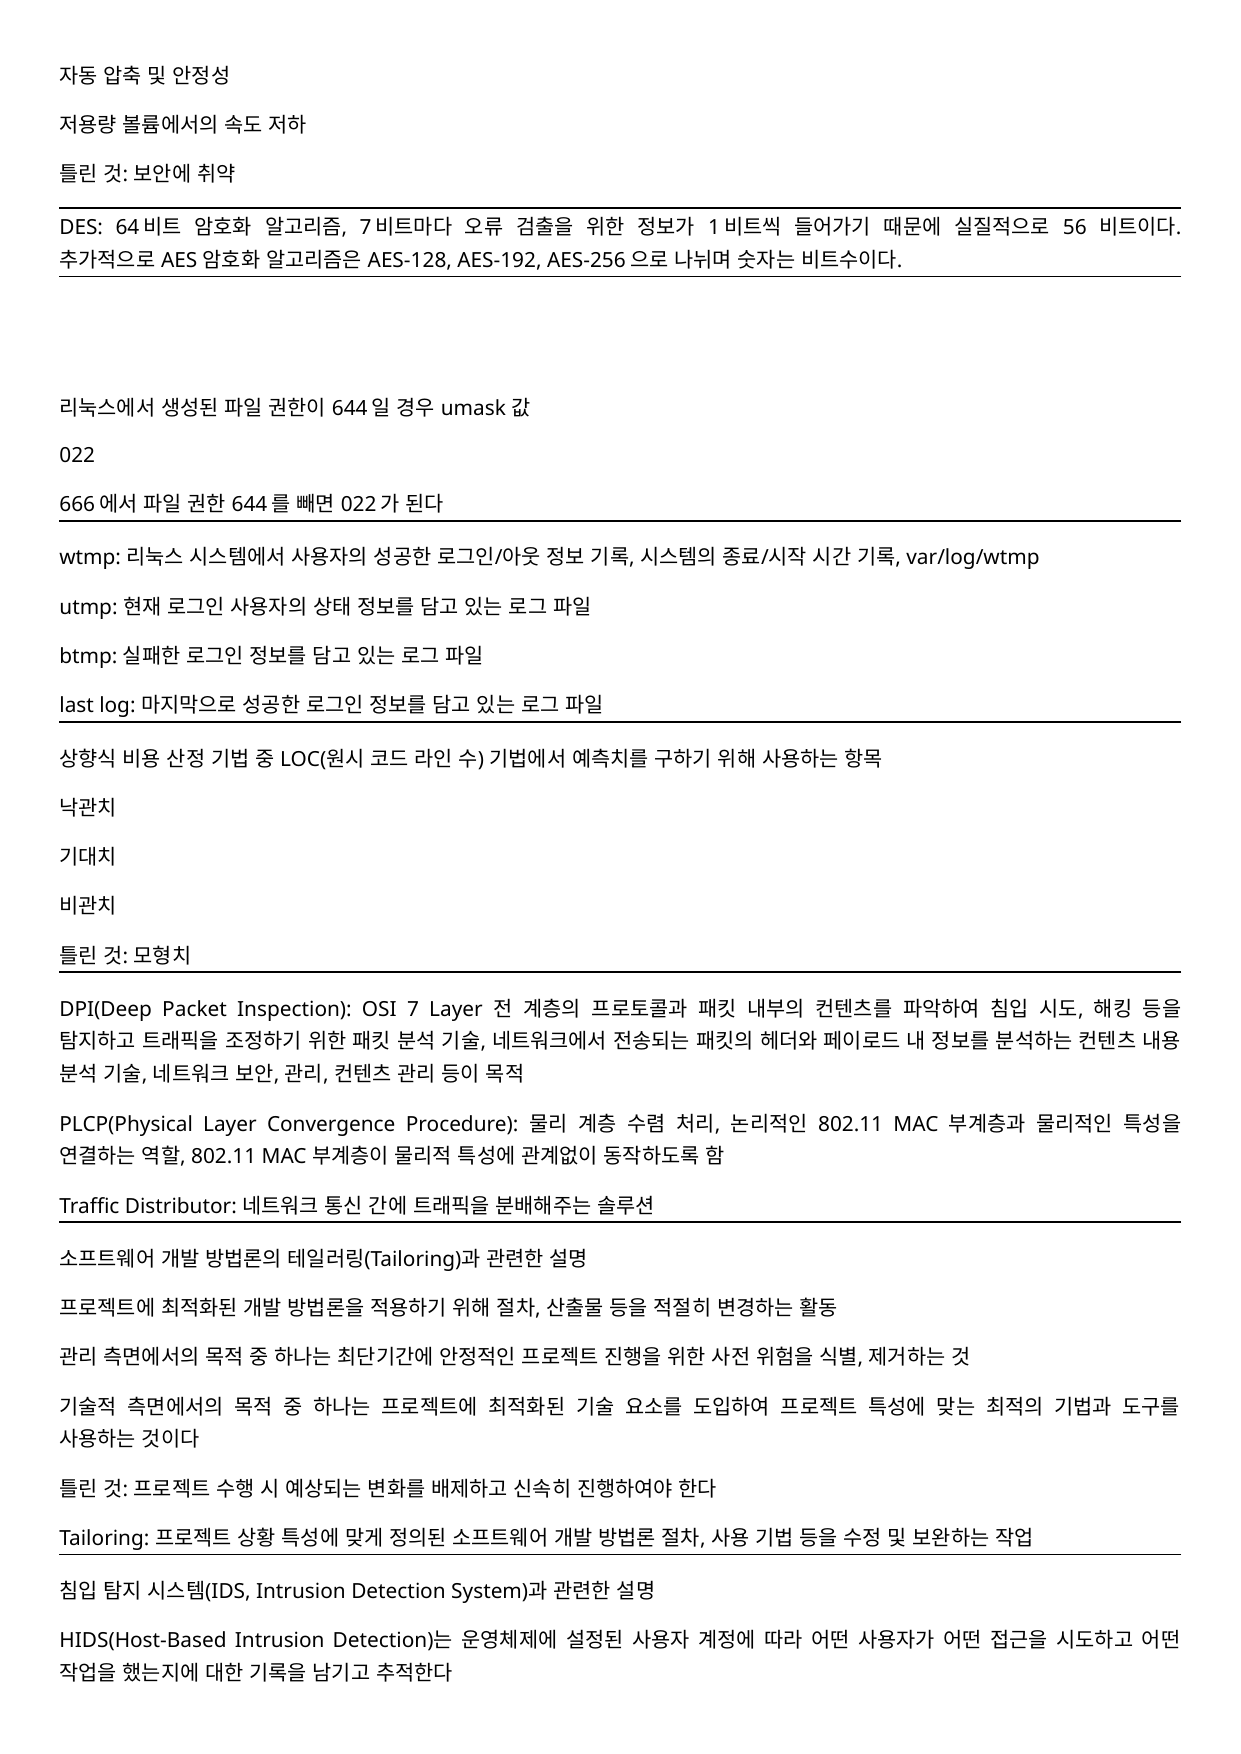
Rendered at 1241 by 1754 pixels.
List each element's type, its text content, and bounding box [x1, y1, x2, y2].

text 프로젝트에 최적화된 개발 방법론을 적용하기 위해 절차, 산출물 등을 적절히 변경하는 활동 [59, 1291, 1181, 1322]
text 666에서 파일 권한 644를 빼면 022가 된다 [59, 488, 1181, 520]
text utmp: 현재 로그인 사용자의 상태 정보를 담고 있는 로그 파일 [59, 590, 1181, 620]
text 틀린 것: 프로젝트 수행 시 예상되는 변화를 배제하고 신속히 진행하여야 한다 [59, 1472, 1181, 1502]
text DPI(Deep Packet Inspection): OSI 7 Layer 전 계층의 프로토콜과 패킷 내부의 컨텐츠를 파악하여 침입 시도, 해킹 등을 탐지하고 트래픽을 조정하기 위한 패킷 분석 기술, 네트워크에서 전송되는 패킷의 헤더와 페이로드 내 정보를 분석하는 컨텐츠 내용 분석 기술, 네트워크 보안, 관리, 컨텐츠 관리 등이 목적 [59, 992, 1181, 1088]
text DES: 64비트 암호화 알고리즘, 7비트마다 오류 검출을 위한 정보가 1비트씩 들어가기 때문에 실질적으로 56 비트이다. 추가적으로 AES 암호화 알고리즘은 AES-128, AES-192, AES-256으로 나뉘며 숫자는 비트수이다. [59, 209, 1181, 276]
text 관리 측면에서의 목적 중 하나는 최단기간에 안정적인 프로젝트 진행을 위한 사전 위험을 식별, 제거하는 것 [59, 1341, 1181, 1371]
text btmp: 실패한 로그인 정보를 담고 있는 로그 파일 [59, 639, 1181, 670]
text 기대치 [59, 840, 1181, 871]
text 리눅스에서 생성된 파일 권한이 644일 경우 umask 값 [59, 391, 1181, 421]
text 상향식 비용 산정 기법 중 LOC(원시 코드 라인 수) 기법에서 예측치를 구하기 위해 사용하는 항목 [59, 742, 1181, 772]
text PLCP(Physical Layer Convergence Procedure): 물리 계층 수렴 처리, 논리적인 802.11 MAC 부계층과 물리적인 특성을 연결하는 역할, 802.11 MAC 부계층이 물리적 특성에 관계없이 동작하도록 함 [59, 1107, 1181, 1170]
text HIDS(Host-Based Intrusion Detection)는 운영체제에 설정된 사용자 계정에 따라 어떤 사용자가 어떤 접근을 시도하고 어떤 작업을 했는지에 대한 기록을 남기고 추적한다 [59, 1624, 1181, 1687]
text wtmp: 리눅스 시스템에서 사용자의 성공한 로그인/아웃 정보 기록, 시스템의 종료/시작 시간 기록, var/log/wtmp [59, 541, 1181, 571]
text 틀린 것: 보안에 취약 [59, 158, 1181, 188]
text 자동 압축 및 안정성 [59, 59, 1181, 89]
text 소프트웨어 개발 방법론의 테일러링(Tailoring)과 관련한 설명 [59, 1242, 1181, 1272]
text 비관치 [59, 890, 1181, 920]
text 침입 탐지 시스템(IDS, Intrusion Detection System)과 관련한 설명 [59, 1574, 1181, 1604]
text Traffic Distributor: 네트워크 통신 간에 트래픽을 분배해주는 솔루션 [59, 1189, 1181, 1221]
text 기술적 측면에서의 목적 중 하나는 프로젝트에 최적화된 기술 요소를 도입하여 프로젝트 특성에 맞는 최적의 기법과 도구를 사용하는 것이다 [59, 1390, 1181, 1453]
text Tailoring: 프로젝트 상황 특성에 맞게 정의된 소프트웨어 개발 방법론 절차, 사용 기법 등을 수정 및 보완하는 작업 [59, 1521, 1181, 1554]
text 틀린 것: 모형치 [59, 939, 1181, 971]
text 022 [59, 440, 1181, 469]
text 저용량 볼륨에서의 속도 저하 [59, 108, 1181, 138]
text 낙관치 [59, 791, 1181, 821]
text last log: 마지막으로 성공한 로그인 정보를 담고 있는 로그 파일 [59, 689, 1181, 721]
